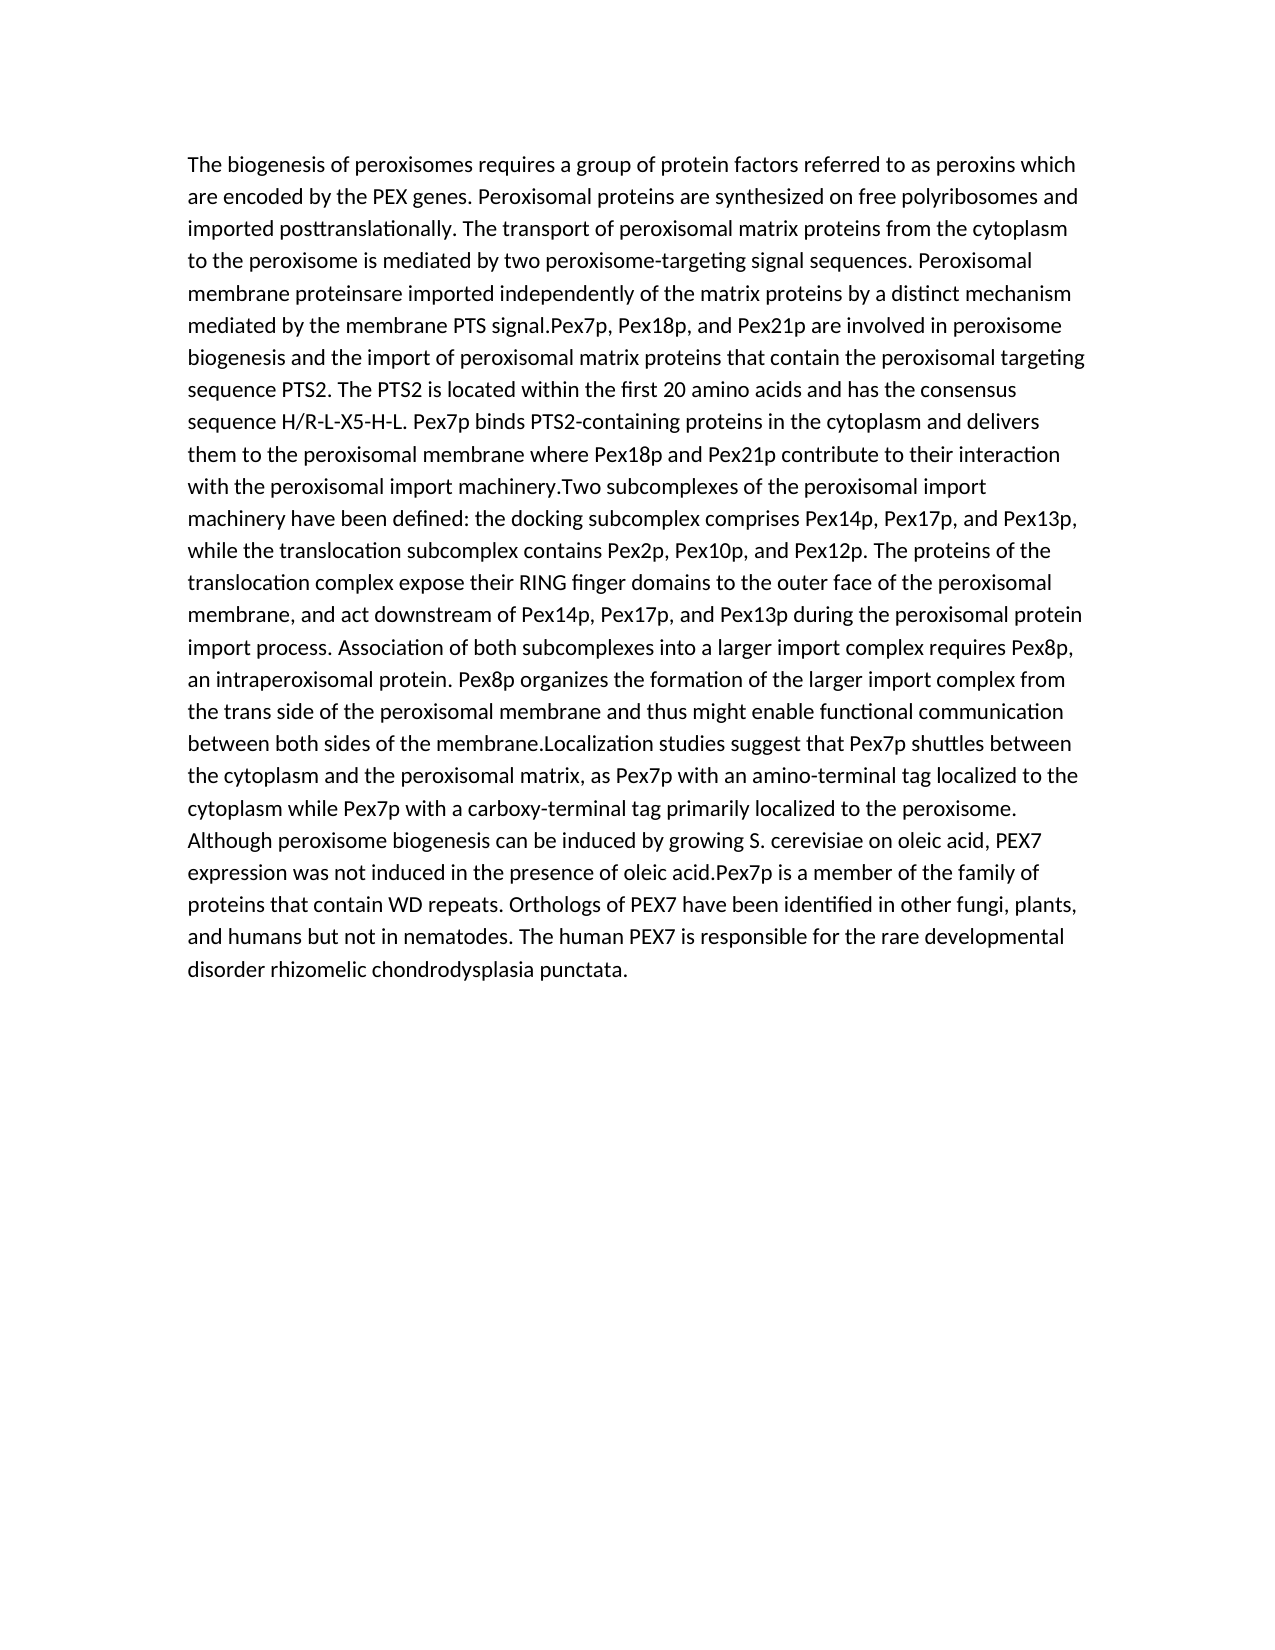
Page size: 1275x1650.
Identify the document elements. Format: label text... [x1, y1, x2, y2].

text The biogenesis of peroxisomes requires a group of protein factors referred to as peroxins which are encoded by the PEX genes. Peroxisomal proteins are synthesized on free polyribosomes and imported posttranslationally. The transport of peroxisomal matrix proteins from the cytoplasm to the peroxisome is mediated by two peroxisome-targeting signal sequences. Peroxisomal membrane proteinsare imported independently of the matrix proteins by a distinct mechanism mediated by the membrane PTS signal.Pex7p, Pex18p, and Pex21p are involved in peroxisome biogenesis and the import of peroxisomal matrix proteins that contain the peroxisomal targeting sequence PTS2. The PTS2 is located within the first 20 amino acids and has the consensus sequence H/R-L-X5-H-L. Pex7p binds PTS2-containing proteins in the cytoplasm and delivers them to the peroxisomal membrane where Pex18p and Pex21p contribute to their interaction with the peroxisomal import machinery.Two subcomplexes of the peroxisomal import machinery have been defined: the docking subcomplex comprises Pex14p, Pex17p, and Pex13p, while the translocation subcomplex contains Pex2p, Pex10p, and Pex12p. The proteins of the translocation complex expose their RING finger domains to the outer face of the peroxisomal membrane, and act downstream of Pex14p, Pex17p, and Pex13p during the peroxisomal protein import process. Association of both subcomplexes into a larger import complex requires Pex8p, an intraperoxisomal protein. Pex8p organizes the formation of the larger import complex from the trans side of the peroxisomal membrane and thus might enable functional communication between both sides of the membrane.Localization studies suggest that Pex7p shuttles between the cytoplasm and the peroxisomal matrix, as Pex7p with an amino-terminal tag localized to the cytoplasm while Pex7p with a carboxy-terminal tag primarily localized to the peroxisome. Although peroxisome biogenesis can be induced by growing S. cerevisiae on oleic acid, PEX7 expression was not induced in the presence of oleic acid.Pex7p is a member of the family of proteins that contain WD repeats. Orthologs of PEX7 have been identified in other fungi, plants, and humans but not in nematodes. The human PEX7 is responsible for the rare developmental disorder rhizomelic chondrodysplasia punctata. [187, 150, 1087, 983]
